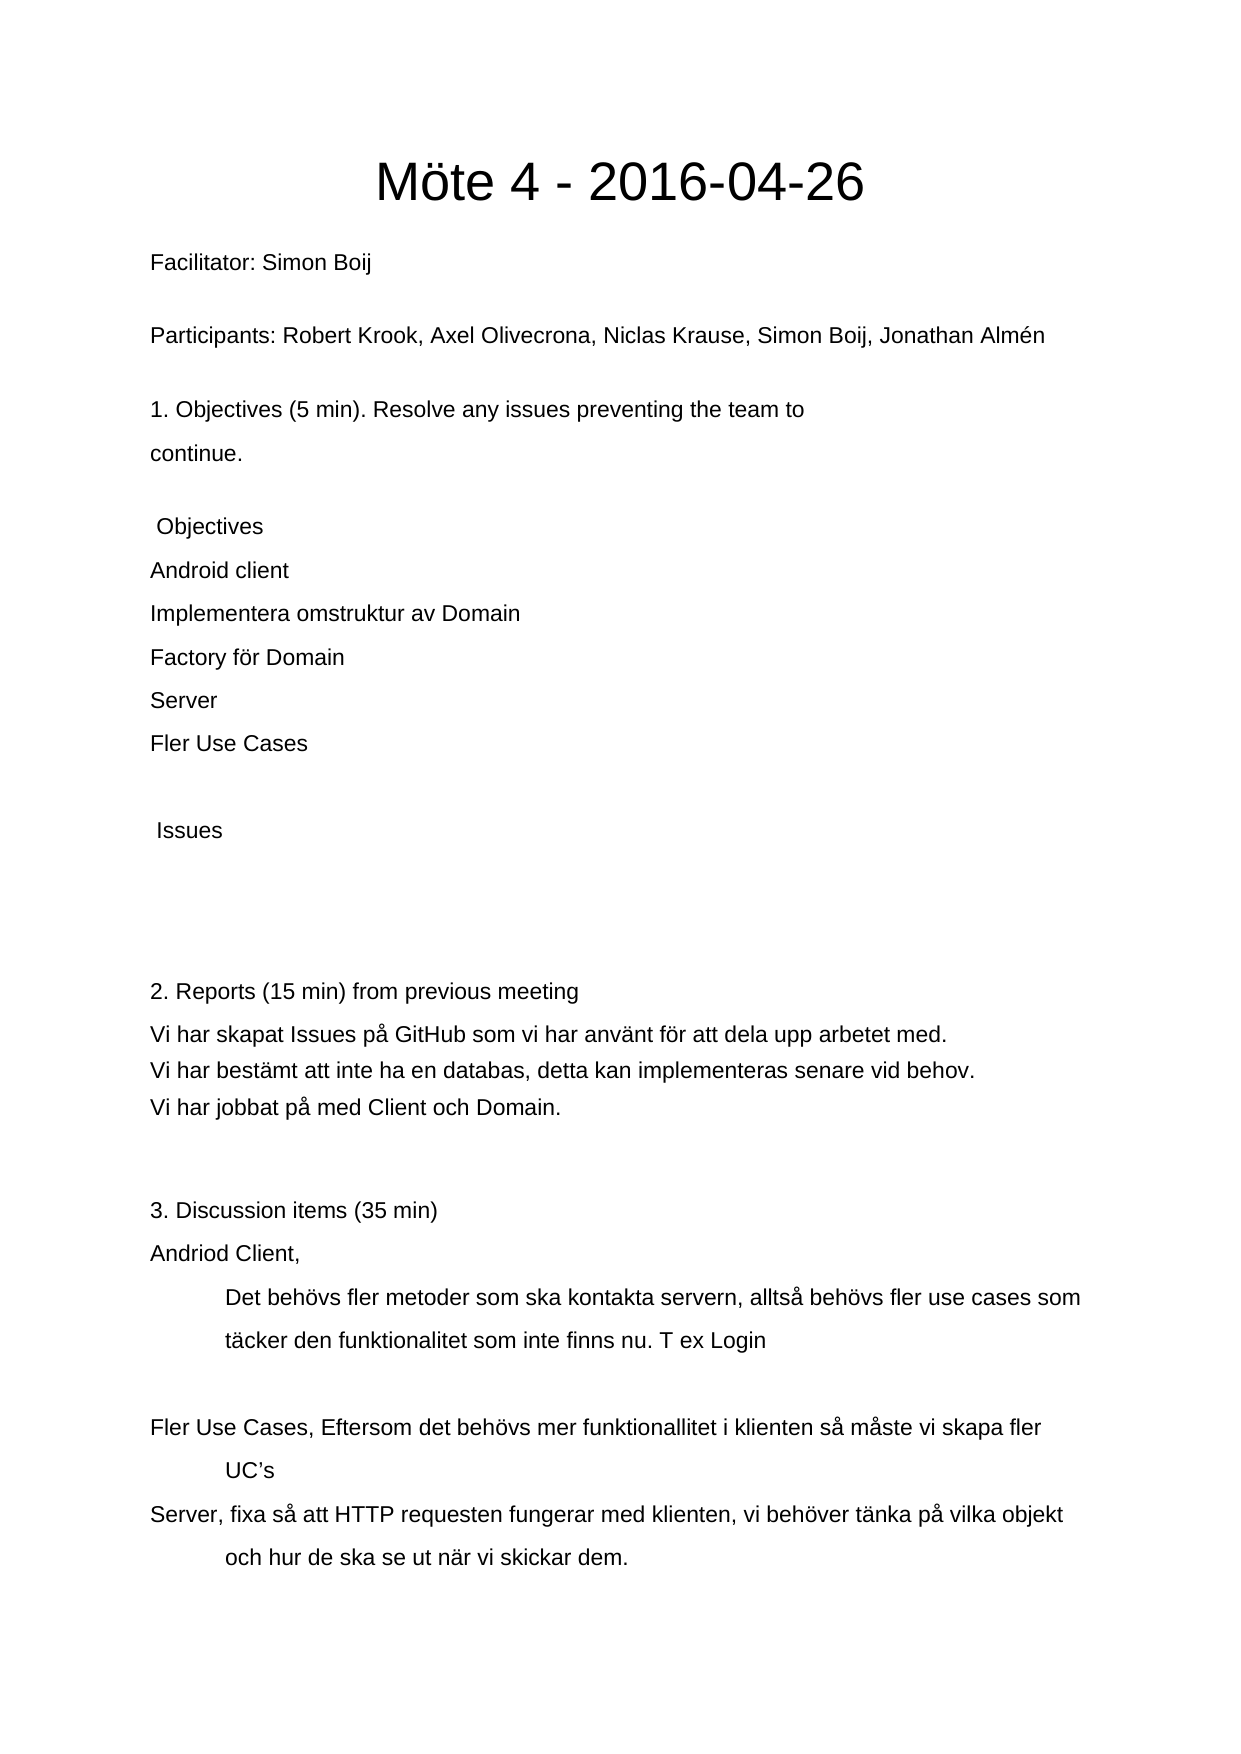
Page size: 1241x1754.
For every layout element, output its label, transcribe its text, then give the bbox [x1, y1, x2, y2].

text Issues [150, 817, 1090, 843]
text täcker den funktionalitet som inte finns nu. T ex Login [150, 1327, 1090, 1353]
text Facilitator: Simon Boij [150, 249, 1090, 275]
text continue. [150, 439, 1090, 466]
text 2. Reports (15 min) from previous meeting [150, 978, 1090, 1004]
text Vi har bestämt att inte ha en databas, detta kan implementeras senare vid behov. [150, 1057, 1090, 1084]
text Implementera omstruktur av Domain [150, 600, 1090, 626]
title Möte 4 - 2016-04-26 [150, 150, 1090, 212]
text Fler Use Cases, Eftersom det behövs mer funktionallitet i klienten så måste vi skapa fler [150, 1414, 1090, 1440]
text Objectives [150, 513, 1090, 539]
text Participants: Robert Krook, Axel Olivecrona, Niclas Krause, Simon Boij, Jonathan Almén [150, 322, 1090, 349]
text Server, fixa så att HTTP requesten fungerar med klienten, vi behöver tänka på vilka objekt [150, 1501, 1090, 1527]
text Fler Use Cases [150, 730, 1090, 757]
text 3. Discussion items (35 min) [150, 1197, 1090, 1223]
text och hur de ska se ut när vi skickar dem. [150, 1544, 1090, 1571]
text Det behövs fler metoder som ska kontakta servern, alltså behövs fler use cases som [150, 1284, 1090, 1310]
text Andriod Client, [150, 1240, 1090, 1267]
text Vi har jobbat på med Client och Domain. [150, 1094, 1090, 1120]
text Server [150, 687, 1090, 713]
text Android client [150, 557, 1090, 583]
text UC’s [150, 1457, 1090, 1484]
text Vi har skapat Issues på GitHub som vi har använt för att dela upp arbetet med. [150, 1021, 1090, 1047]
text 1. Objectives (5 min). Resolve any issues preventing the team to [150, 396, 1090, 422]
text Factory för Domain [150, 643, 1090, 670]
